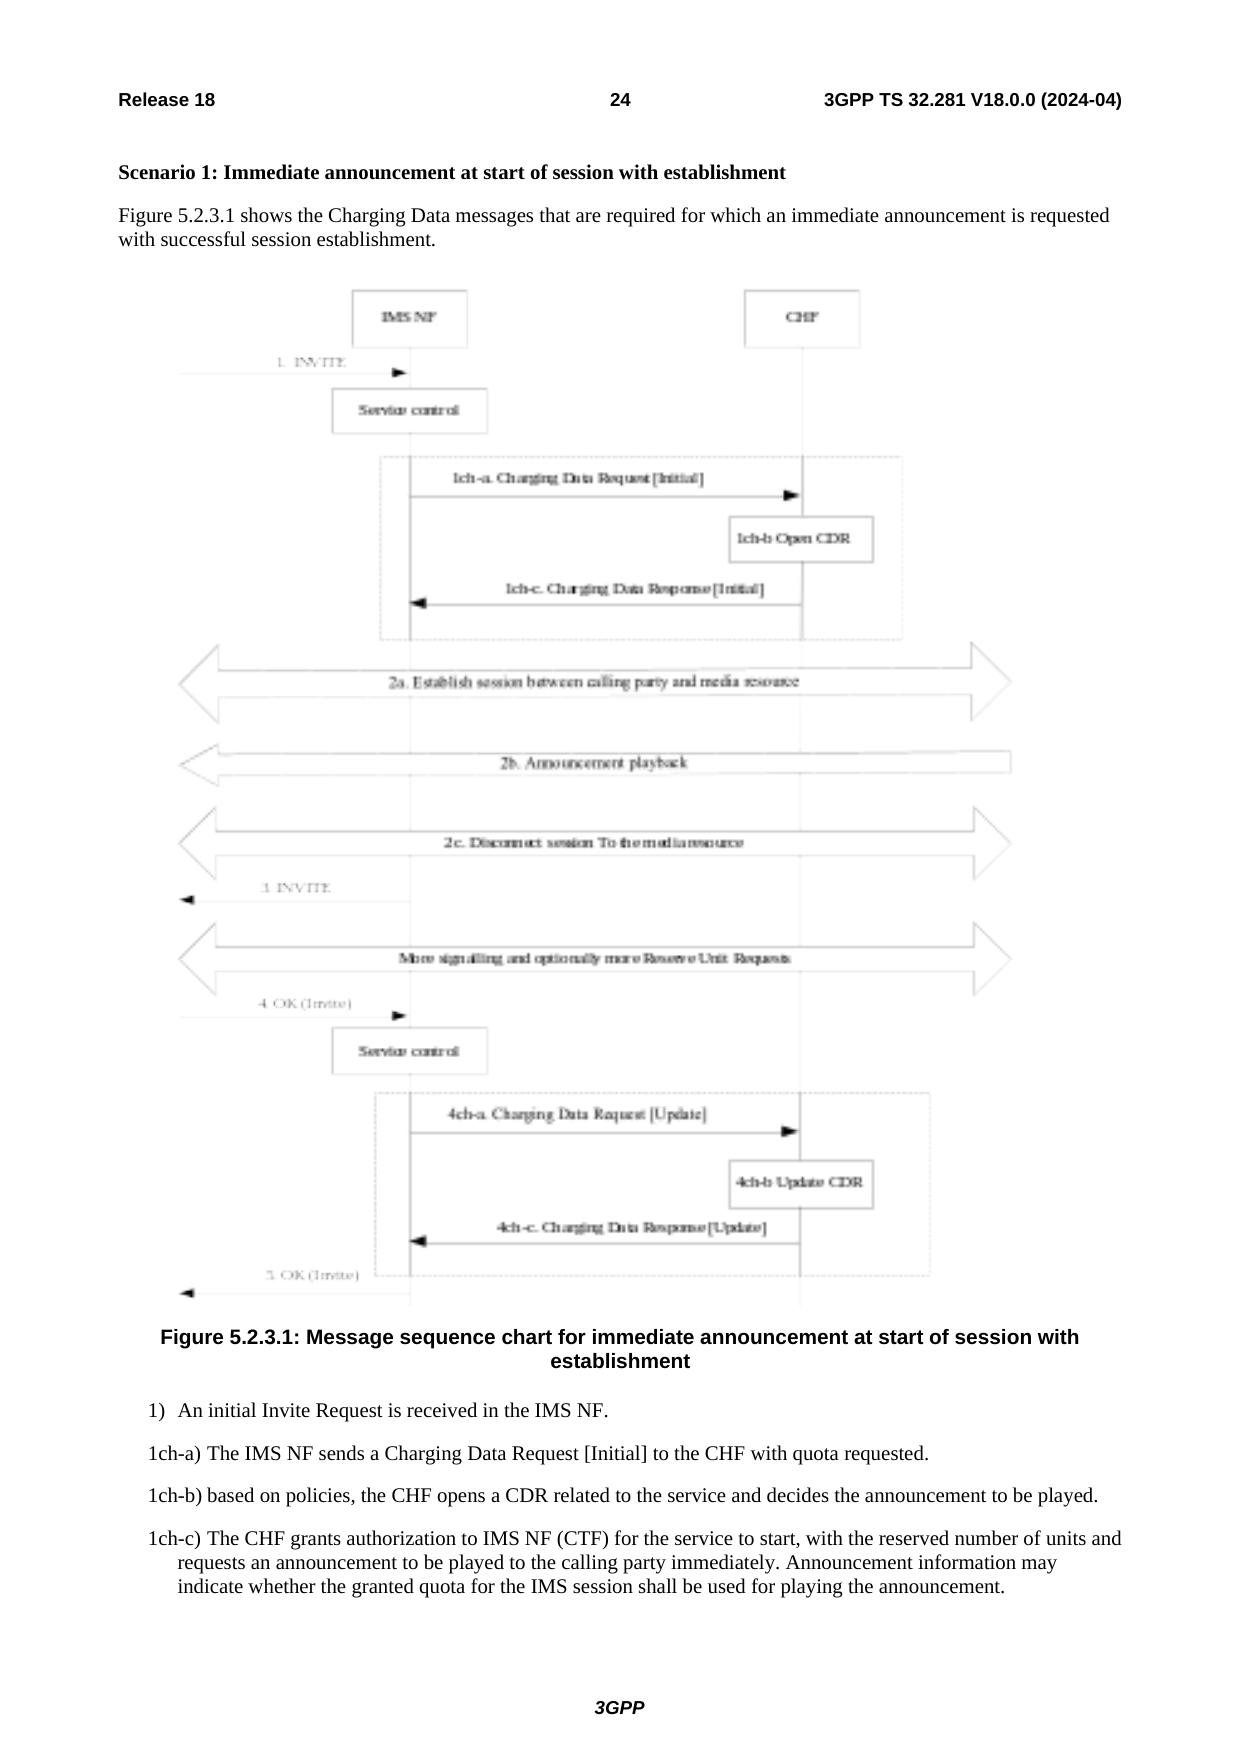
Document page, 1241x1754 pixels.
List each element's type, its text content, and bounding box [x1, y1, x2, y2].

subtitle Scenario 1: Immediate announcement at start of session with establishment [118, 160, 1122, 184]
text Figure 5.2.3.1 shows the Charging Data messages that are required for which an immediate announcement is requested with successful session establishment. [118, 203, 1122, 251]
text 1ch-a) The IMS NF sends a Charging Data Request [Initial] to the CHF with quota requested. [148, 1440, 1122, 1464]
text 1ch-b) based on policies, the CHF opens a CDR related to the service and decides the announcement to be played. [148, 1483, 1122, 1507]
text 1ch-c) The CHF grants authorization to IMS NF (CTF) for the service to start, with the reserved number of units and requests an announcement to be played to the calling party immediately. Announcement information may indicate whether the granted quota for the IMS session shall be used for playing the announcement. [148, 1526, 1122, 1598]
text 1) An initial Invite Request is received in the IMS NF. [148, 1398, 1122, 1422]
text Figure 5.2.3.1: Message sequence chart for immediate announcement at start of session with establishment [118, 1325, 1122, 1373]
